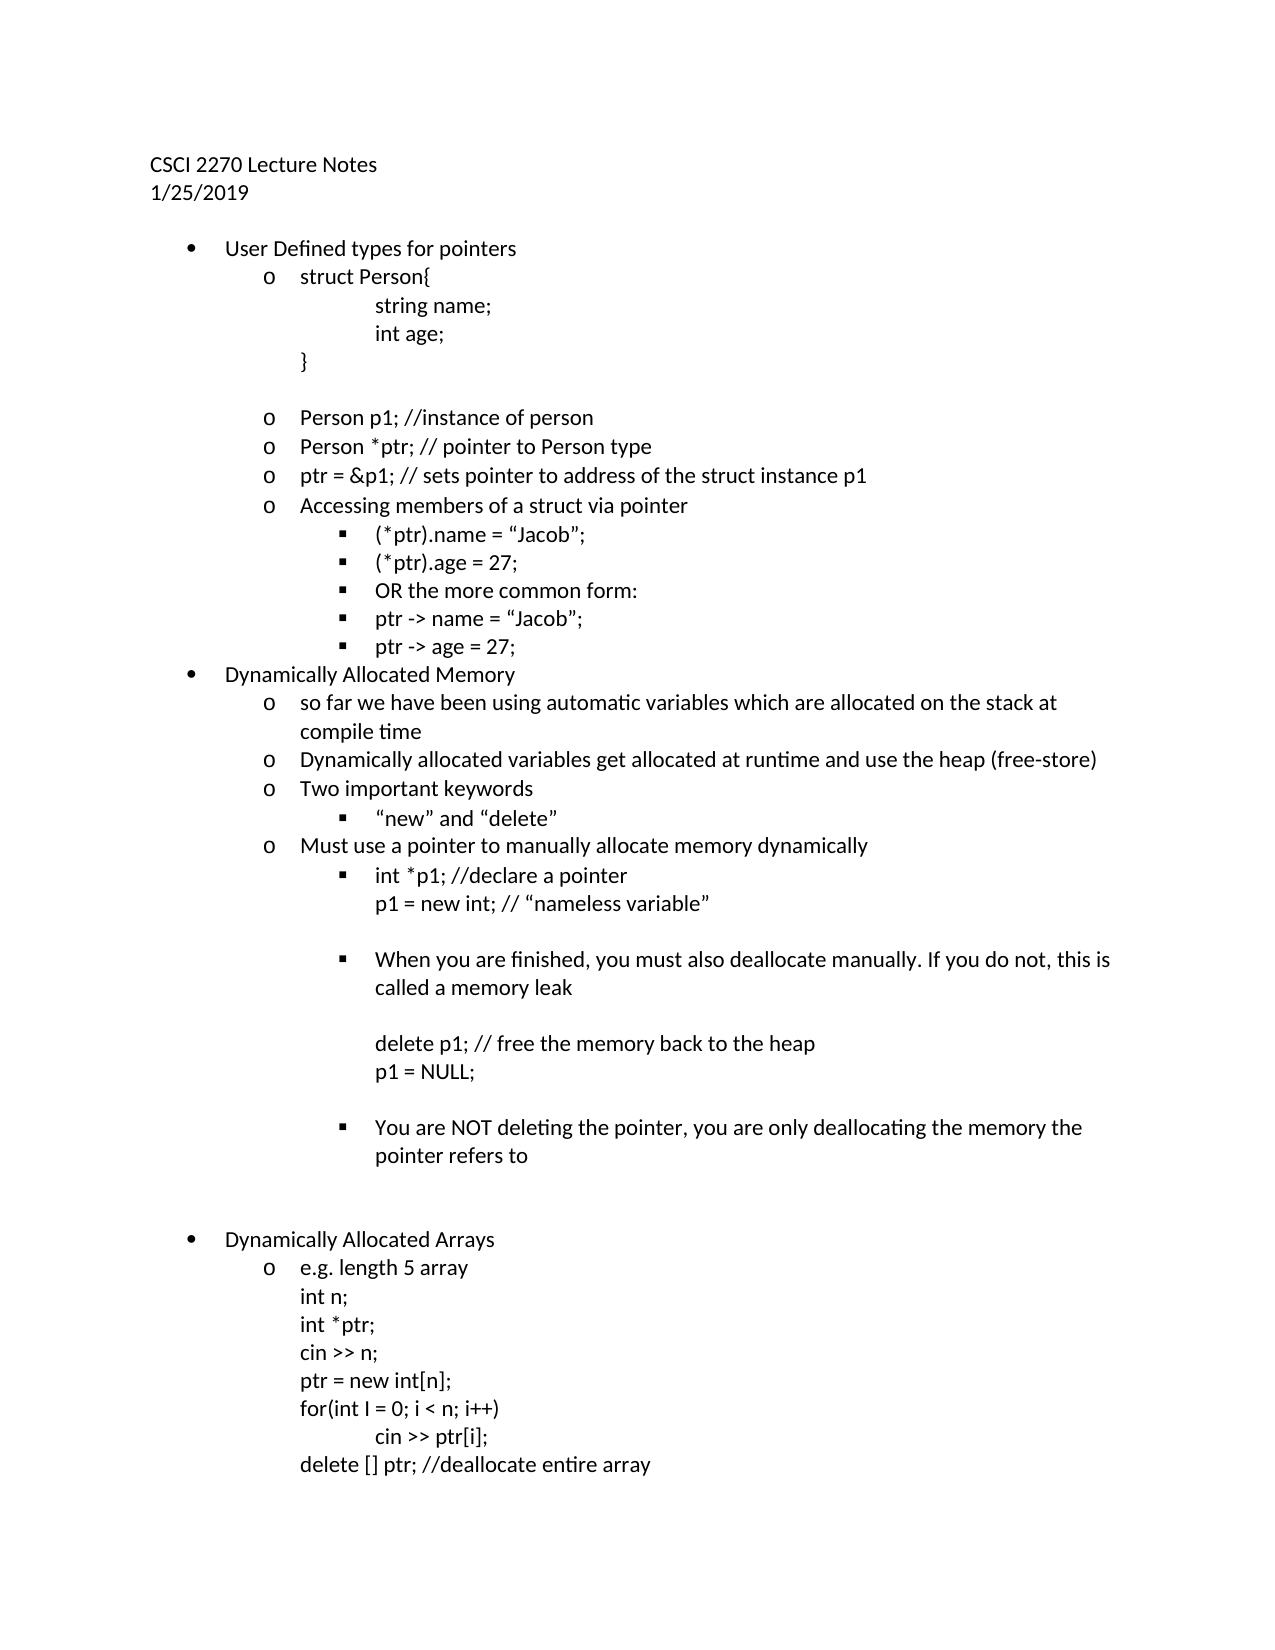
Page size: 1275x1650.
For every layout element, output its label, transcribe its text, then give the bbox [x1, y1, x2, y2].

text delete p1; // free the memory back to the heap [375, 1029, 1125, 1057]
text int *ptr; [300, 1310, 1125, 1338]
text cin >> ptr[i]; [300, 1422, 1125, 1450]
list ptr = &p1; // sets pointer to address of the struct instance p1 [262, 462, 1125, 491]
text p1 = NULL; [375, 1057, 1125, 1085]
list (*ptr).name = “Jacob”; [337, 520, 1125, 548]
list Person *ptr; // pointer to Person type [262, 432, 1125, 462]
text p1 = new int; // “nameless variable” [375, 889, 1125, 917]
list OR the more common form: [337, 576, 1125, 604]
text string name; [375, 291, 1125, 319]
list “new” and “delete” [337, 804, 1125, 832]
list Dynamically allocated variables get allocated at runtime and use the heap (free-store) [262, 745, 1125, 774]
list You are NOT deleting the pointer, you are only deallocating the memory the pointer refers to [337, 1113, 1125, 1169]
list Must use a pointer to manually allocate memory dynamically [262, 832, 1125, 861]
text int age; [375, 319, 1125, 347]
list struct Person{ [262, 262, 1125, 291]
text int n; [300, 1282, 1125, 1310]
text CSCI 2270 Lecture Notes [150, 150, 1125, 178]
list so far we have been using automatic variables which are allocated on the stack at compile time [262, 688, 1125, 745]
list ptr -> age = 27; [337, 632, 1125, 660]
list ptr -> name = “Jacob”; [337, 604, 1125, 632]
list Accessing members of a struct via pointer [262, 491, 1125, 520]
text 1/25/2019 [150, 178, 1125, 206]
text ptr = new int[n]; [300, 1366, 1125, 1394]
list Dynamically Allocated Arrays [187, 1225, 1125, 1253]
text } [300, 347, 1125, 375]
list Person p1; //instance of person [262, 403, 1125, 432]
list int *p1; //declare a pointer [337, 861, 1125, 889]
list When you are finished, you must also deallocate manually. If you do not, this is called a memory leak [337, 945, 1125, 1001]
list Two important keywords [262, 774, 1125, 804]
text cin >> n; [300, 1338, 1125, 1366]
list (*ptr).age = 27; [337, 548, 1125, 576]
text for(int I = 0; i < n; i++) [300, 1394, 1125, 1422]
list User Defined types for pointers [187, 234, 1125, 262]
list e.g. length 5 array [262, 1253, 1125, 1282]
list Dynamically Allocated Memory [187, 660, 1125, 688]
text delete [] ptr; //deallocate entire array [300, 1450, 1125, 1478]
